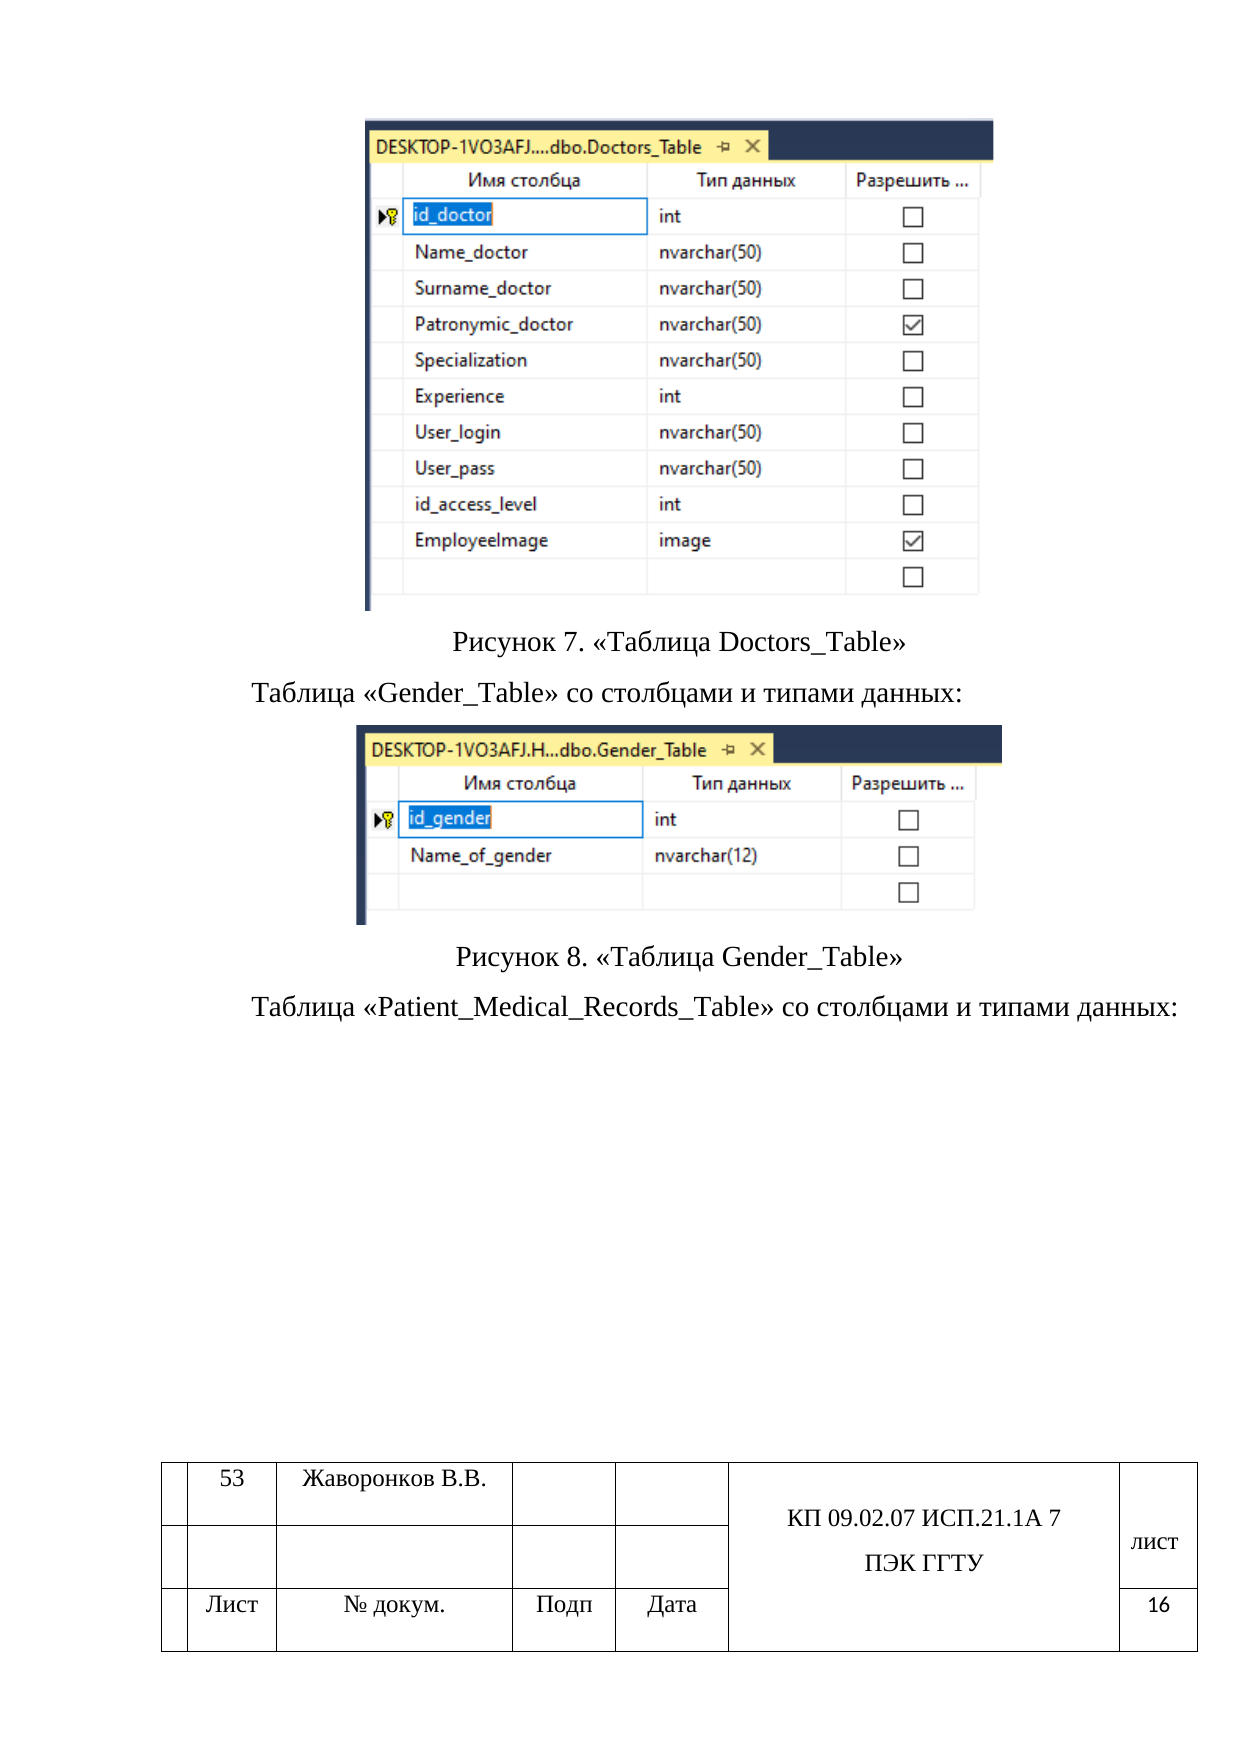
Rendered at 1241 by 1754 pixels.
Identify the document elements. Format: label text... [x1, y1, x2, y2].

list Рисунок 7. «Таблица Doctors_Table» [177, 624, 1181, 658]
picture [356, 725, 1002, 925]
list Таблица «Patient_Medical_Records_Table» со столбцами и типами данных: [177, 989, 1181, 1023]
picture [365, 118, 994, 611]
list Рисунок 8. «Таблица Gender_Table» [177, 939, 1181, 972]
list Таблица «Gender_Table» со столбцами и типами данных: [177, 675, 1181, 708]
